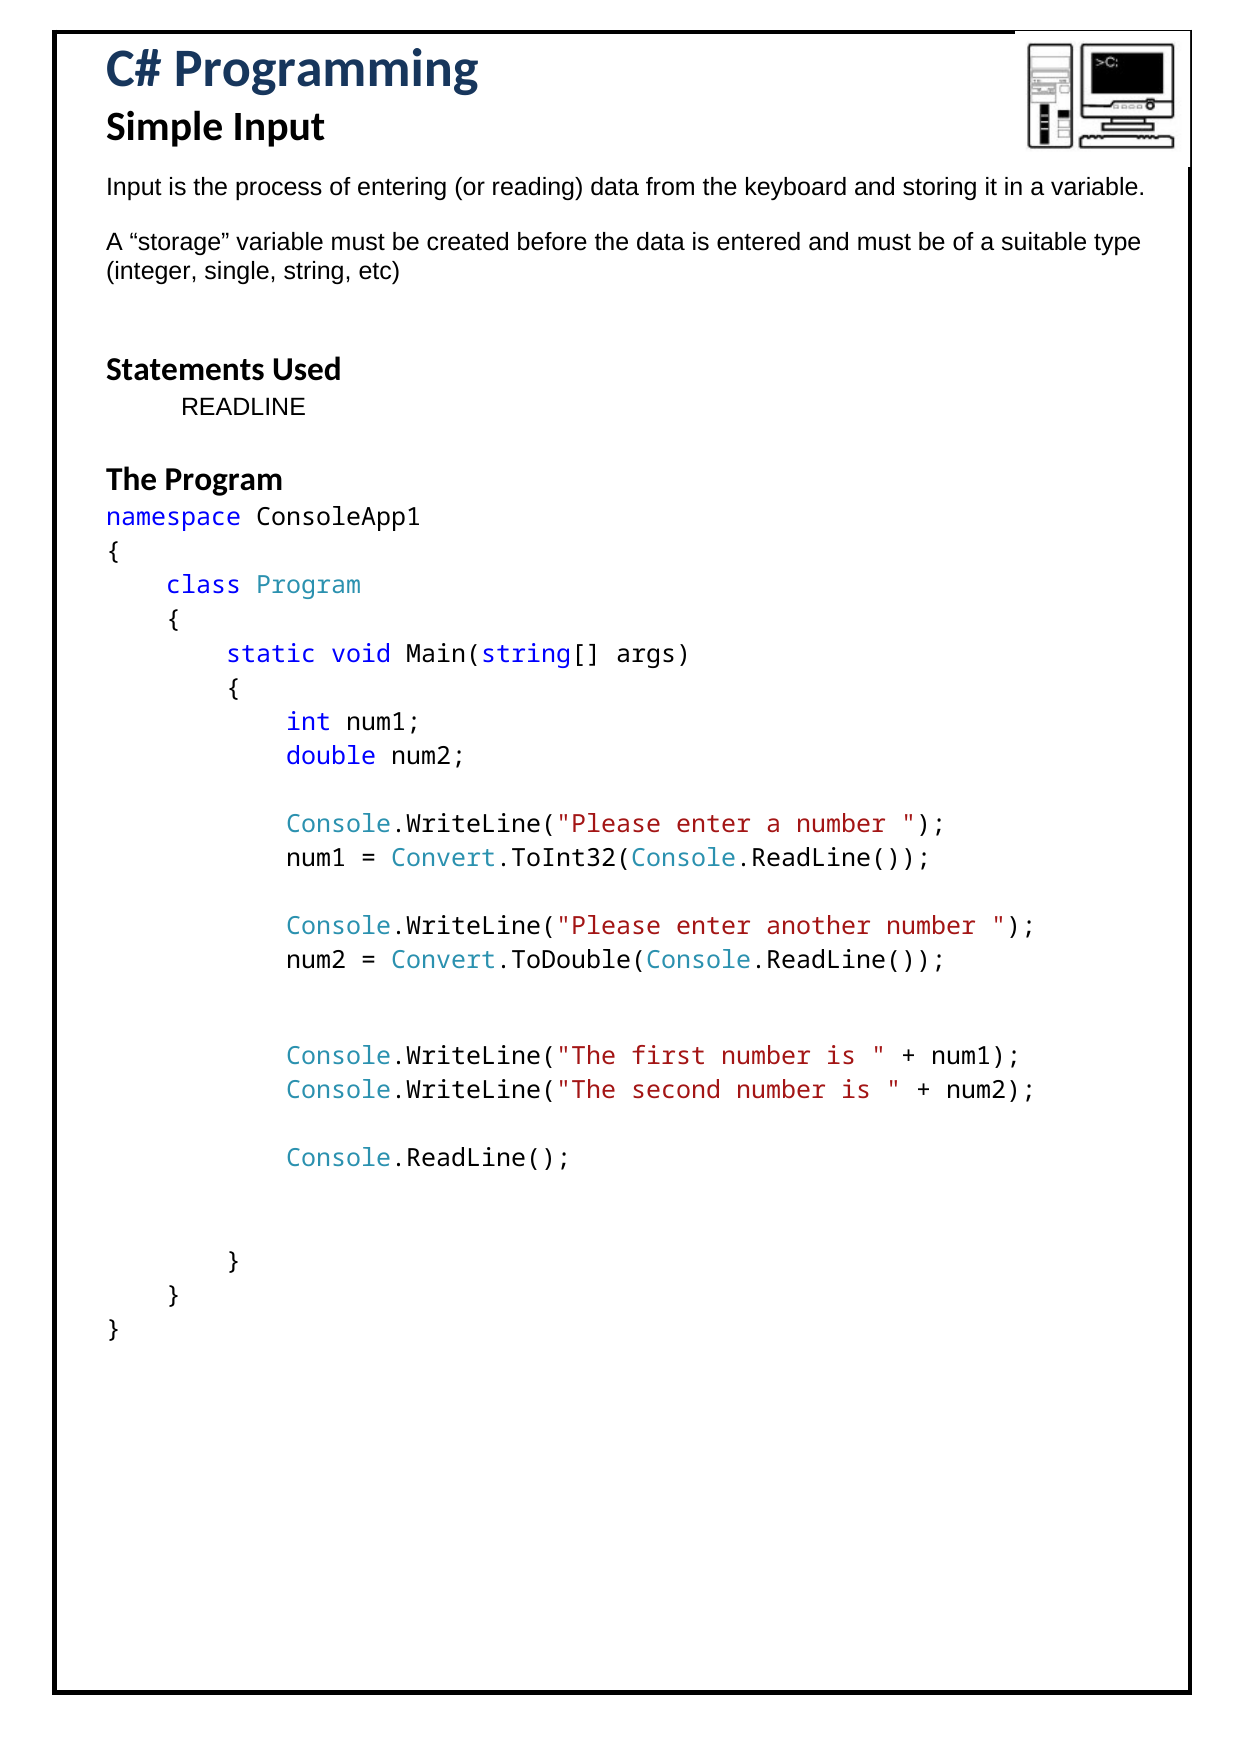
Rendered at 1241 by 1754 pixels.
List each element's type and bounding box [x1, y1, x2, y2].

table_header [57, 34, 1188, 1690]
picture [1015, 31, 1191, 167]
